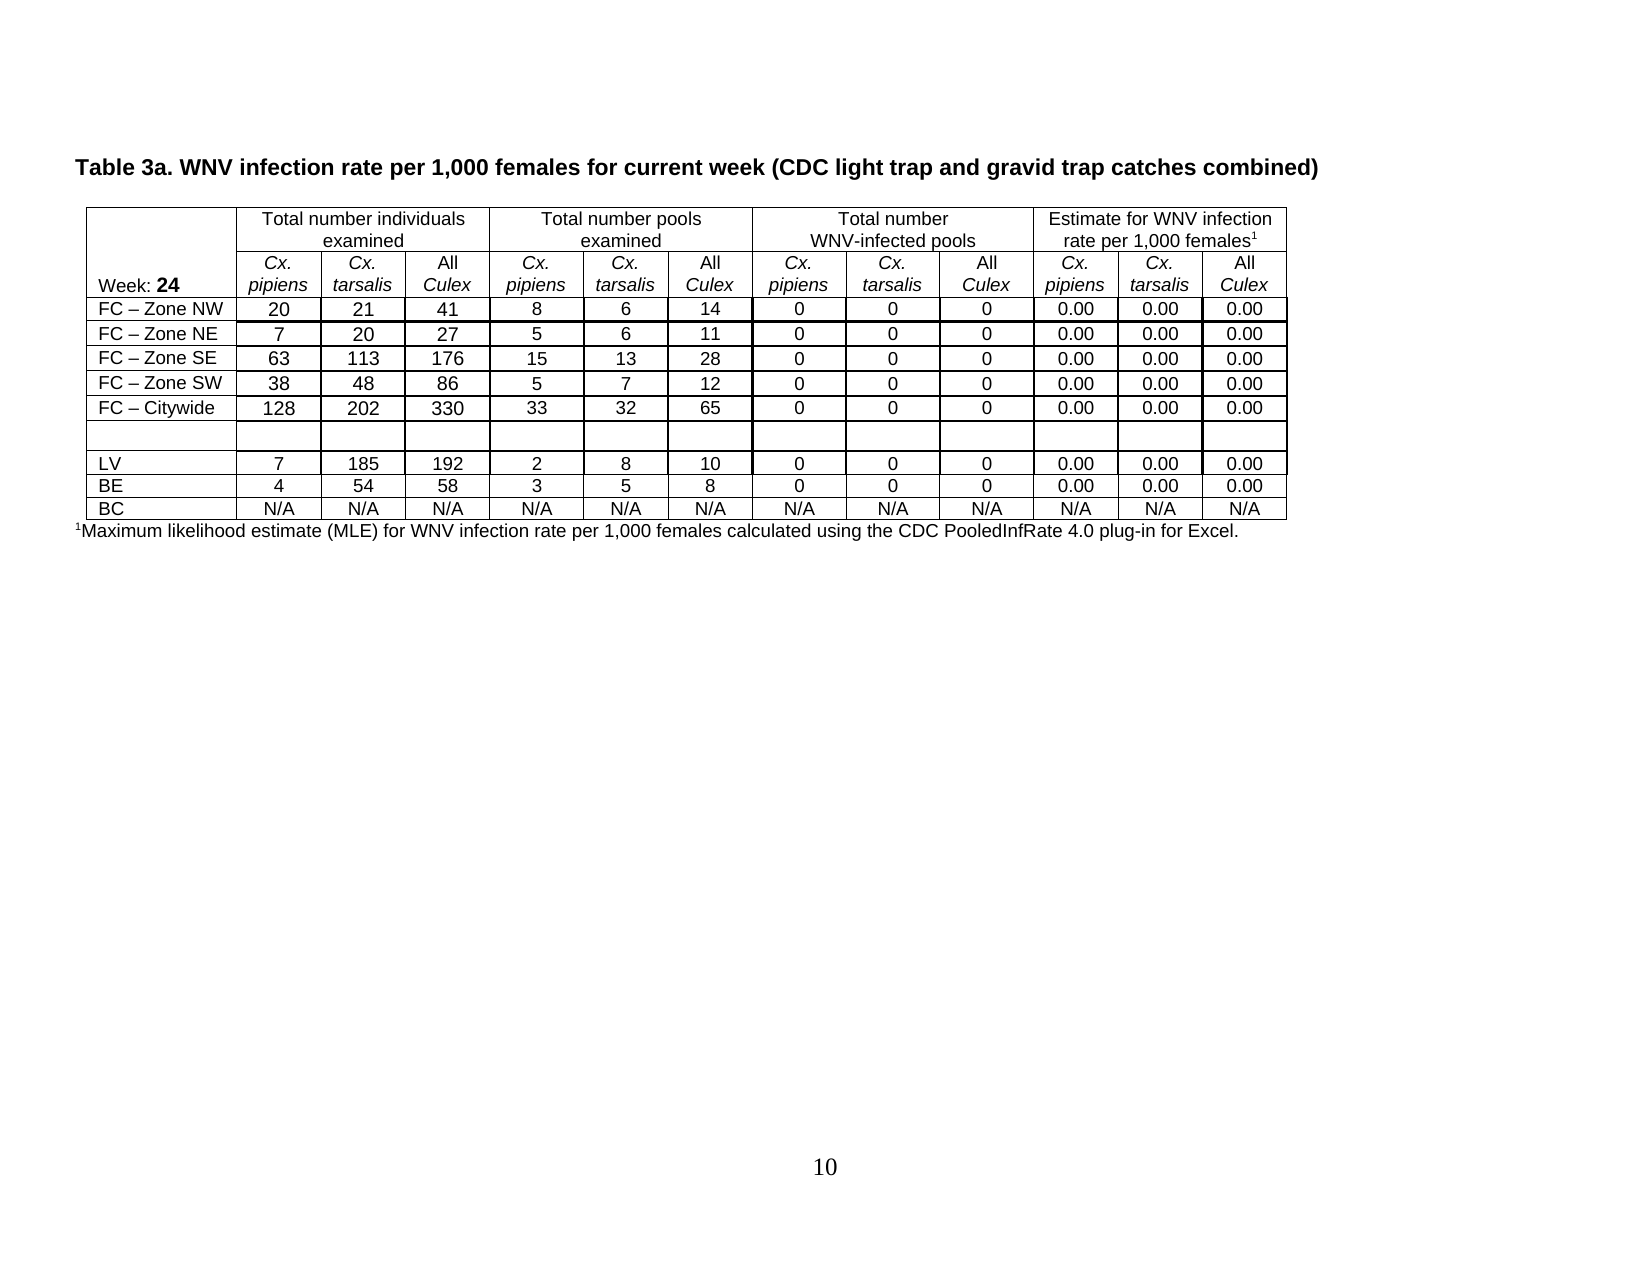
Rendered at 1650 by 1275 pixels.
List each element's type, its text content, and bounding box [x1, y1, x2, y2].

table_cell Cx. tarsalis [847, 252, 939, 297]
table_cell 28 [669, 347, 751, 370]
table_cell FC – Citywide [87, 396, 236, 419]
table_cell [406, 422, 489, 450]
table_cell 176 [406, 347, 489, 370]
table_cell All Culex [669, 252, 752, 297]
table_cell Cx. pipiens [490, 252, 583, 297]
table_cell 58 [406, 475, 489, 497]
table_cell 0 [941, 452, 1033, 474]
table_cell 0.00 [1034, 475, 1118, 497]
table_cell 0.00 [1035, 347, 1117, 370]
table_cell [237, 422, 320, 450]
table_cell 0.00 [1035, 452, 1117, 474]
table_cell 20 [322, 323, 404, 345]
table_cell [754, 422, 845, 450]
table_cell 0 [754, 323, 845, 345]
table_cell 0.00 [1204, 452, 1286, 474]
table_cell 20 [237, 298, 320, 320]
table_cell LV [87, 451, 236, 474]
table_cell 0 [941, 372, 1033, 395]
table_cell 11 [669, 323, 751, 345]
table_cell [322, 422, 404, 450]
table_cell 0.00 [1204, 397, 1286, 419]
table_cell 0.00 [1204, 323, 1286, 345]
table_cell [585, 422, 667, 450]
table_cell 0.00 [1204, 372, 1286, 395]
table_cell N/A [1203, 498, 1286, 519]
table_cell 86 [406, 372, 489, 395]
table_cell 0 [753, 475, 846, 497]
table_cell 63 [237, 347, 320, 370]
table_cell 0.00 [1119, 347, 1201, 370]
table_cell 7 [585, 372, 667, 395]
table_cell N/A [322, 498, 405, 519]
table_cell 0.00 [1119, 323, 1201, 345]
table_cell [847, 422, 939, 450]
table_cell 0 [847, 452, 939, 474]
text Table 3a. WNV infection rate per 1,000 females for current week (CDC light trap and gravid trap catches combined) [75, 154, 1575, 181]
table_cell All Culex [940, 252, 1033, 297]
table_cell 0 [941, 323, 1033, 345]
table_cell All Culex [1203, 252, 1286, 297]
table_cell FC – Zone NW [87, 298, 236, 320]
table_cell N/A [490, 498, 583, 519]
table_cell 0 [754, 452, 845, 474]
table_cell 6 [585, 323, 667, 345]
table_cell 192 [406, 452, 489, 474]
table_cell 32 [585, 397, 667, 419]
table_cell Cx. pipiens [753, 252, 846, 297]
table_header Total number pools examined [490, 208, 752, 251]
table_cell 2 [491, 452, 583, 474]
table_cell 7 [237, 323, 320, 345]
table_cell 8 [669, 475, 752, 497]
table_cell N/A [1119, 498, 1202, 519]
table_cell 65 [669, 397, 751, 419]
table_cell 0 [847, 397, 939, 419]
table_cell 5 [491, 372, 583, 395]
table_header Total number individuals examined [237, 208, 489, 251]
table_cell 0 [754, 298, 845, 320]
table_cell 0 [754, 372, 845, 395]
table_cell 0 [941, 298, 1033, 320]
table_cell Cx. tarsalis [322, 252, 405, 297]
table_cell 21 [322, 298, 404, 320]
table_cell [87, 421, 236, 450]
table_cell 0 [847, 347, 939, 370]
table_cell N/A [753, 498, 846, 519]
table_cell N/A [940, 498, 1033, 519]
table_cell 185 [322, 452, 404, 474]
table_header Week: 24 [87, 208, 236, 297]
table_cell Cx. tarsalis [584, 252, 668, 297]
table_cell 0 [847, 323, 939, 345]
table_cell 0.00 [1119, 475, 1202, 497]
table_cell FC – Zone NE [87, 321, 236, 345]
table_cell 0 [940, 475, 1033, 497]
table_cell FC – Zone SW [87, 371, 236, 395]
table_cell 128 [237, 397, 320, 419]
table_cell [669, 422, 751, 450]
table_cell 0 [754, 397, 845, 419]
table_cell 0.00 [1204, 298, 1286, 320]
table_header Estimate for WNV infection rate per 1,000 females1 [1034, 208, 1286, 251]
table_header Total number WNV-infected pools [753, 208, 1033, 251]
table_cell 13 [585, 347, 667, 370]
table_cell 38 [237, 372, 320, 395]
table_cell 41 [406, 298, 489, 320]
table_cell 54 [322, 475, 405, 497]
table_cell 330 [406, 397, 489, 419]
table_cell 0.00 [1203, 475, 1286, 497]
table_cell N/A [237, 498, 321, 519]
table_cell N/A [584, 498, 668, 519]
table_cell [491, 422, 583, 450]
table_cell N/A [669, 498, 752, 519]
table_cell 8 [491, 298, 583, 320]
table_cell 202 [322, 397, 404, 419]
table_cell 27 [406, 323, 489, 345]
table_cell 12 [669, 372, 751, 395]
table_cell All Culex [406, 252, 489, 297]
table_cell Cx. pipiens [237, 252, 321, 297]
table_cell 15 [491, 347, 583, 370]
table_cell 0.00 [1035, 372, 1117, 395]
table_cell 0 [941, 347, 1033, 370]
table_cell 0.00 [1035, 298, 1117, 320]
table_cell N/A [847, 498, 939, 519]
table_cell BE [87, 475, 236, 497]
table_cell 0 [941, 397, 1033, 419]
table_cell 14 [669, 298, 751, 320]
table_cell 0.00 [1035, 397, 1117, 419]
table_cell 0 [754, 347, 845, 370]
table_cell 4 [237, 475, 321, 497]
table_cell 5 [491, 323, 583, 345]
table_cell 6 [585, 298, 667, 320]
table_cell FC – Zone SE [87, 346, 236, 370]
table_cell 0 [847, 372, 939, 395]
table_cell 0.00 [1204, 347, 1286, 370]
table_cell Cx. pipiens [1034, 252, 1118, 297]
table_cell 0.00 [1119, 452, 1201, 474]
table_cell 0.00 [1119, 298, 1201, 320]
table_cell 3 [490, 475, 583, 497]
table_cell 33 [491, 397, 583, 419]
table_cell 113 [322, 347, 404, 370]
table_cell 0 [847, 298, 939, 320]
table_cell Cx. tarsalis [1119, 252, 1202, 297]
table_cell 0 [847, 475, 939, 497]
table_cell [1035, 422, 1117, 450]
text 1Maximum likelihood estimate (MLE) for WNV infection rate per 1,000 females calculated using the CDC PooledInfRate 4.0 plug-in for Excel. [75, 520, 1575, 542]
table_cell N/A [406, 498, 489, 519]
table_cell 0.00 [1119, 372, 1201, 395]
table_cell BC [87, 498, 236, 519]
table_cell 0.00 [1119, 397, 1201, 419]
table_cell 7 [237, 452, 320, 474]
table_cell [941, 422, 1033, 450]
table_cell 5 [584, 475, 668, 497]
table_cell 8 [585, 452, 667, 474]
table_cell [1119, 422, 1201, 450]
table_cell [1204, 422, 1286, 450]
table_cell 10 [669, 452, 751, 474]
table_cell 48 [322, 372, 404, 395]
table_cell 0.00 [1035, 323, 1117, 345]
table_cell N/A [1034, 498, 1118, 519]
